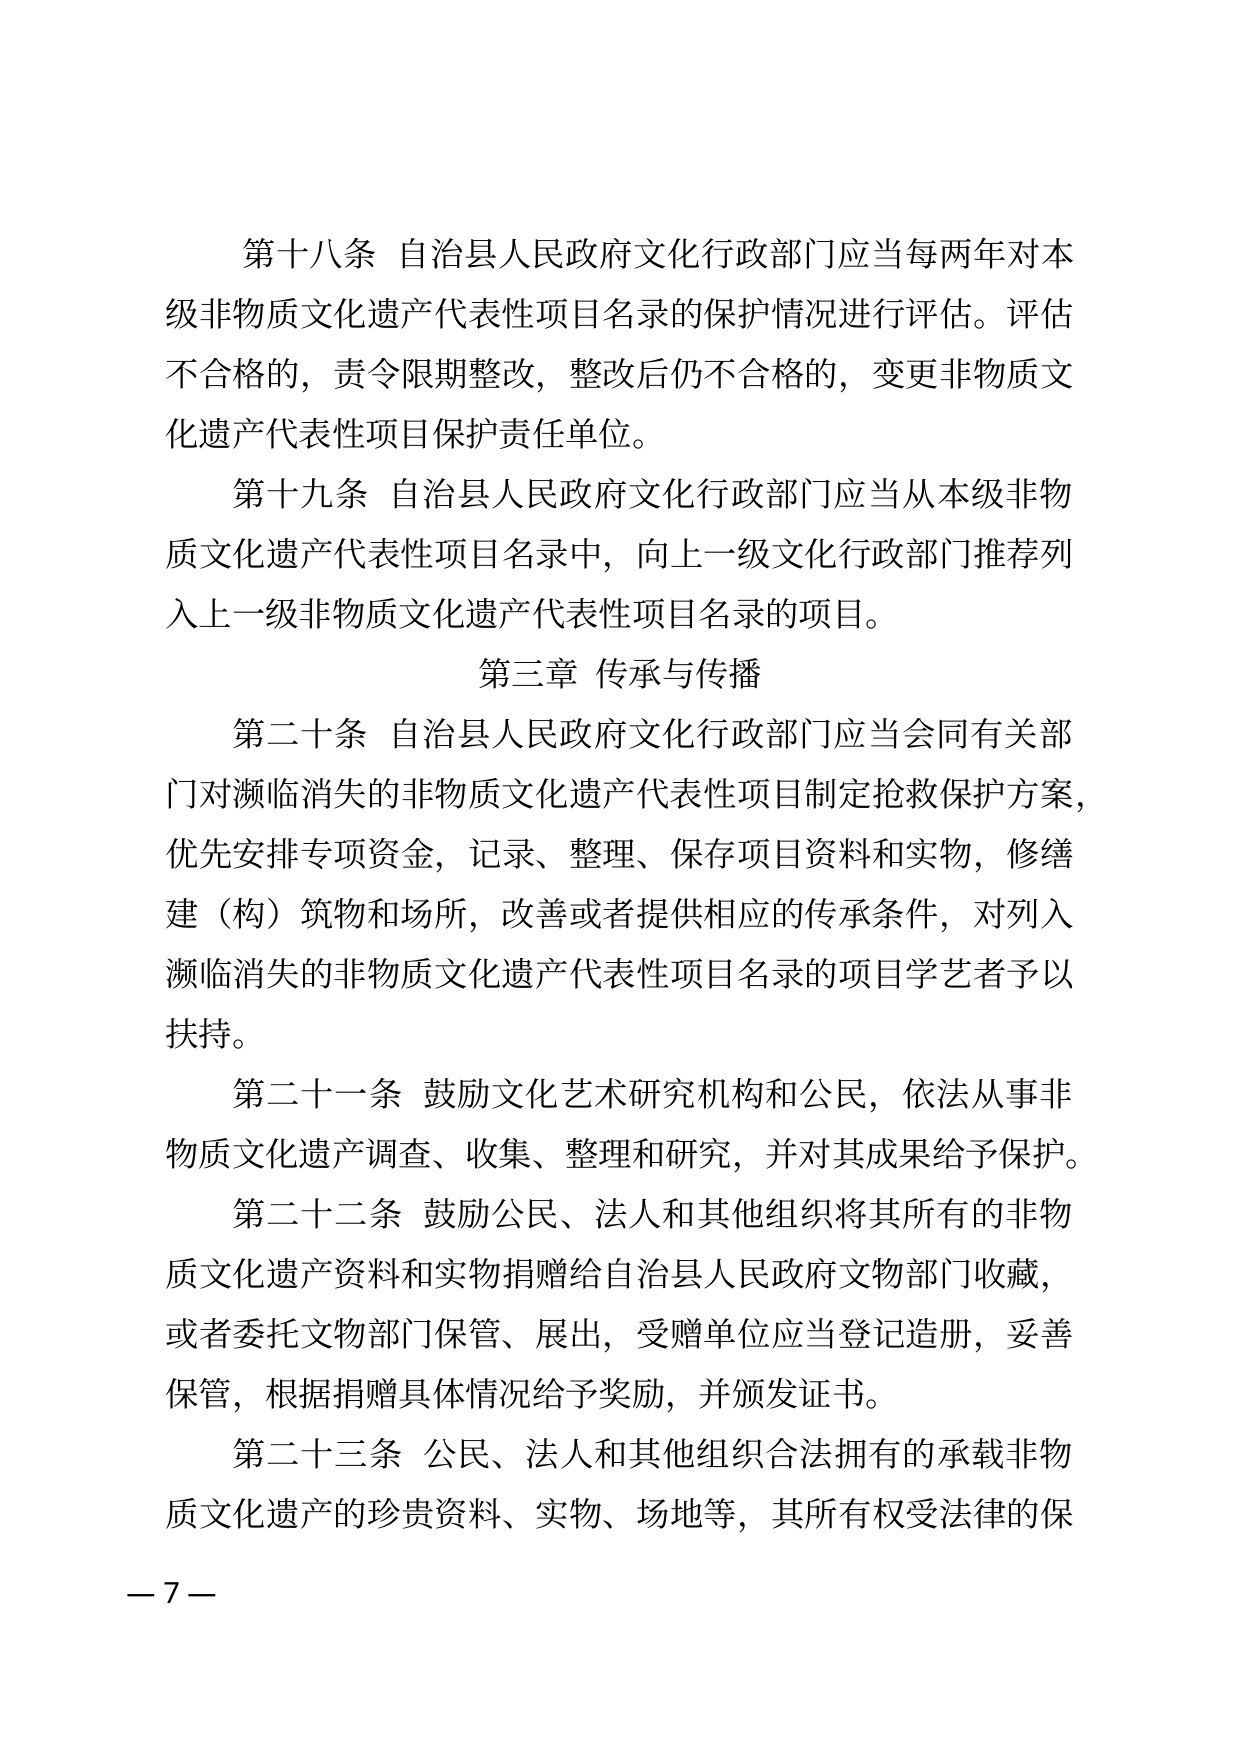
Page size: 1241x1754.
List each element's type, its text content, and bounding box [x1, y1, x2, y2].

text 第二十二条 鼓励公民、法人和其他组织将其所有的非物质文化遗产资料和实物捐赠给自治县人民政府文物部门收藏，或者委托文物部门保管、展出，受赠单位应当登记造册，妥善保管，根据捐赠具体情况给予奖励，并颁发证书。 [165, 1178, 1075, 1418]
text 第三章 传承与传播 [165, 638, 1075, 698]
text 第二十一条 鼓励文化艺术研究机构和公民，依法从事非物质文化遗产调查、收集、整理和研究，并对其成果给予保护。 [165, 1058, 1075, 1178]
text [165, 1418, 1075, 1538]
text 第十八条 自治县人民政府文化行政部门应当每两年对本级非物质文化遗产代表性项目名录的保护情况进行评估。评估不合格的，责令限期整改，整改后仍不合格的，变更非物质文化遗产代表性项目保护责任单位。 [165, 218, 1075, 458]
text 第十九条 自治县人民政府文化行政部门应当从本级非物质文化遗产代表性项目名录中，向上一级文化行政部门推荐列入上一级非物质文化遗产代表性项目名录的项目。 [165, 458, 1075, 638]
text 第二十条 自治县人民政府文化行政部门应当会同有关部门对濒临消失的非物质文化遗产代表性项目制定抢救保护方案，优先安排专项资金，记录、整理、保存项目资料和实物，修缮建（构）筑物和场所，改善或者提供相应的传承条件，对列入濒临消失的非物质文化遗产代表性项目名录的项目学艺者予以扶持。 [165, 698, 1075, 1058]
